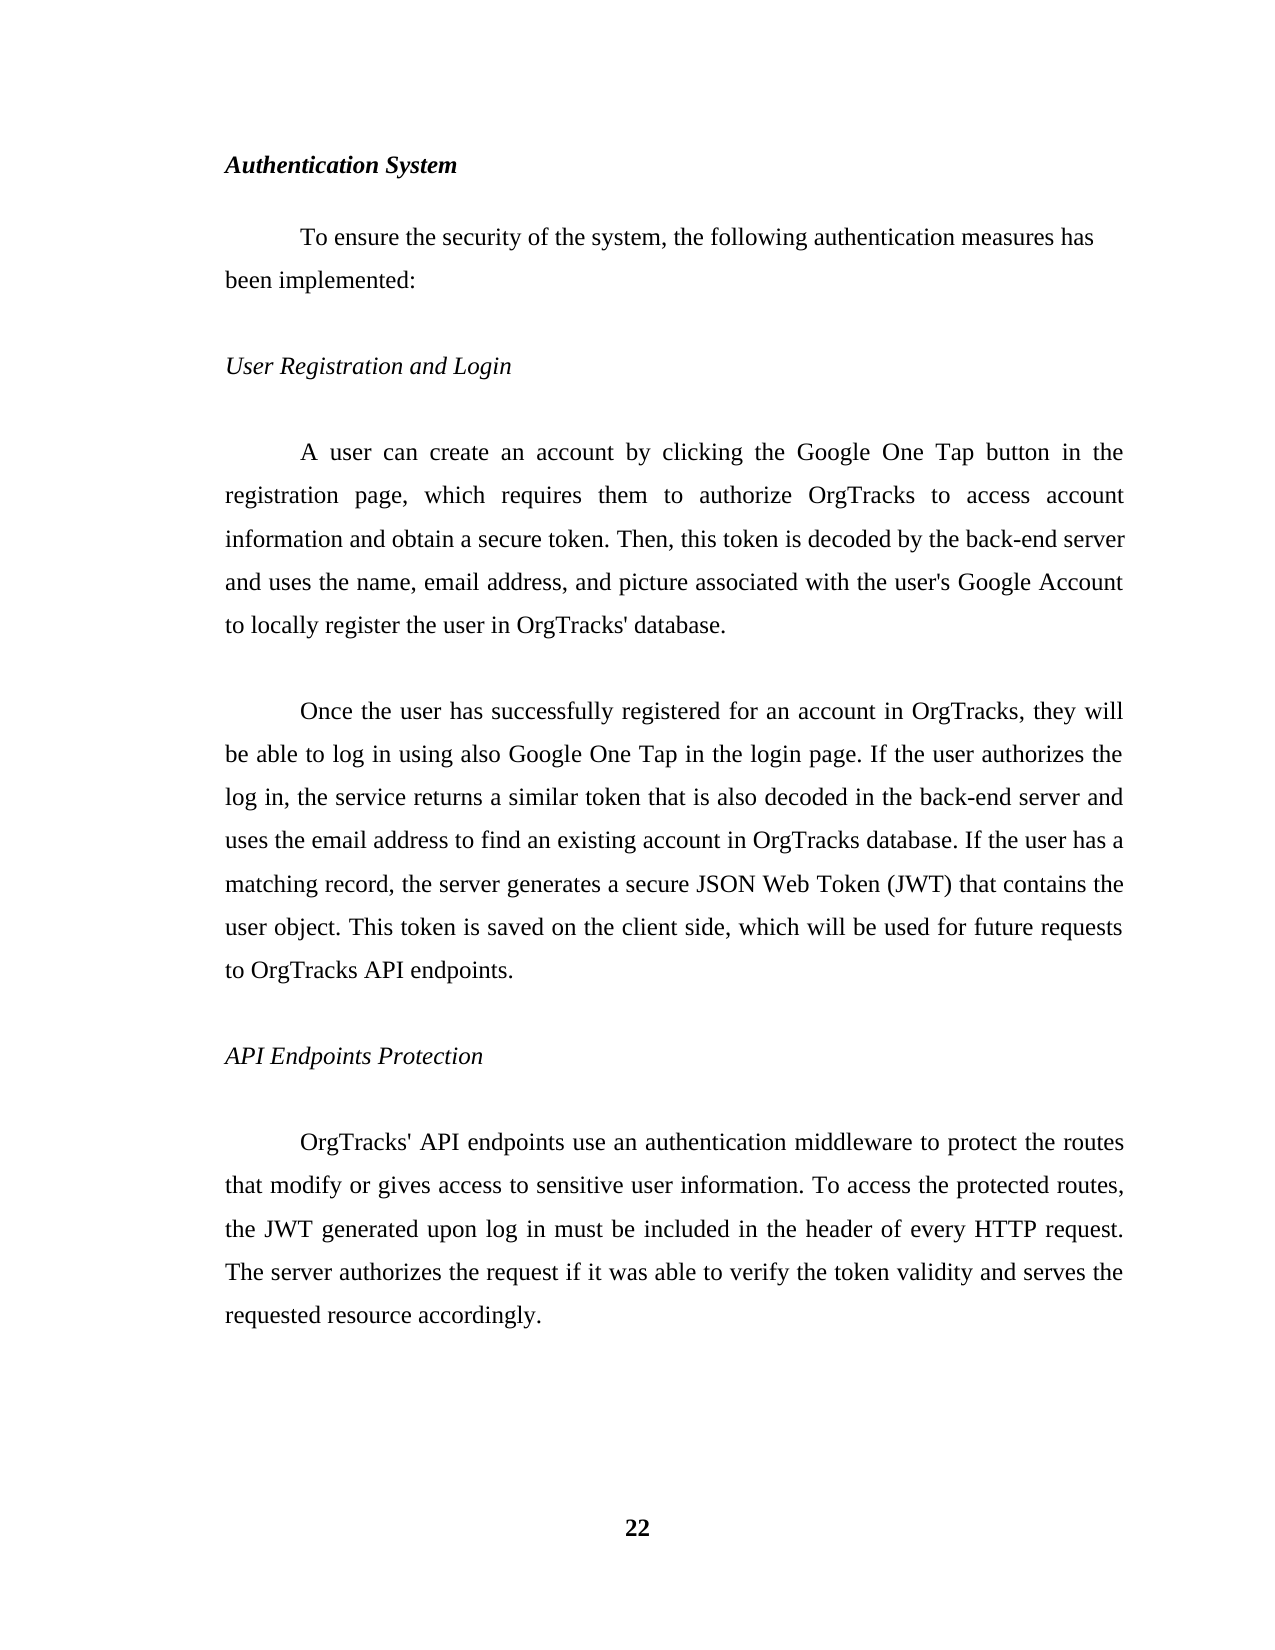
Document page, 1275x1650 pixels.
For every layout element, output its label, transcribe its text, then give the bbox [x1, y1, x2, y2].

text A user can create an account by clicking the Google One Tap button in the registration page, which requires them to authorize OrgTracks to access account information and obtain a secure token. Then, this token is decoded by the back-end server and uses the name, email address, and picture associated with the user's Google Account to locally register the user in OrgTracks' database. [225, 437, 1125, 639]
text API Endpoints Protection [225, 1041, 1125, 1070]
text User Registration and Login [150, 351, 1125, 380]
text Once the user has successfully registered for an account in OrgTracks, they will be able to log in using also Google One Tap in the login page. If the user authorizes the log in, the service returns a similar token that is also decoded in the back-end server and uses the email address to find an existing account in OrgTracks database. If the user has a matching record, the server generates a secure JSON Web Token (JWT) that contains the user object. This token is saved on the client side, which will be used for future requests to OrgTracks API endpoints. [225, 696, 1125, 984]
text OrgTracks' API endpoints use an authentication middleware to protect the routes that modify or gives access to sensitive user information. To access the protected routes, the JWT generated upon log in must be included in the header of every HTTP request. The server authorizes the request if it was able to verify the token validity and serves the requested resource accordingly. [225, 1127, 1125, 1329]
text Authentication System [150, 150, 1125, 179]
text To ensure the security of the system, the following authentication measures has been implemented: [225, 222, 1125, 294]
